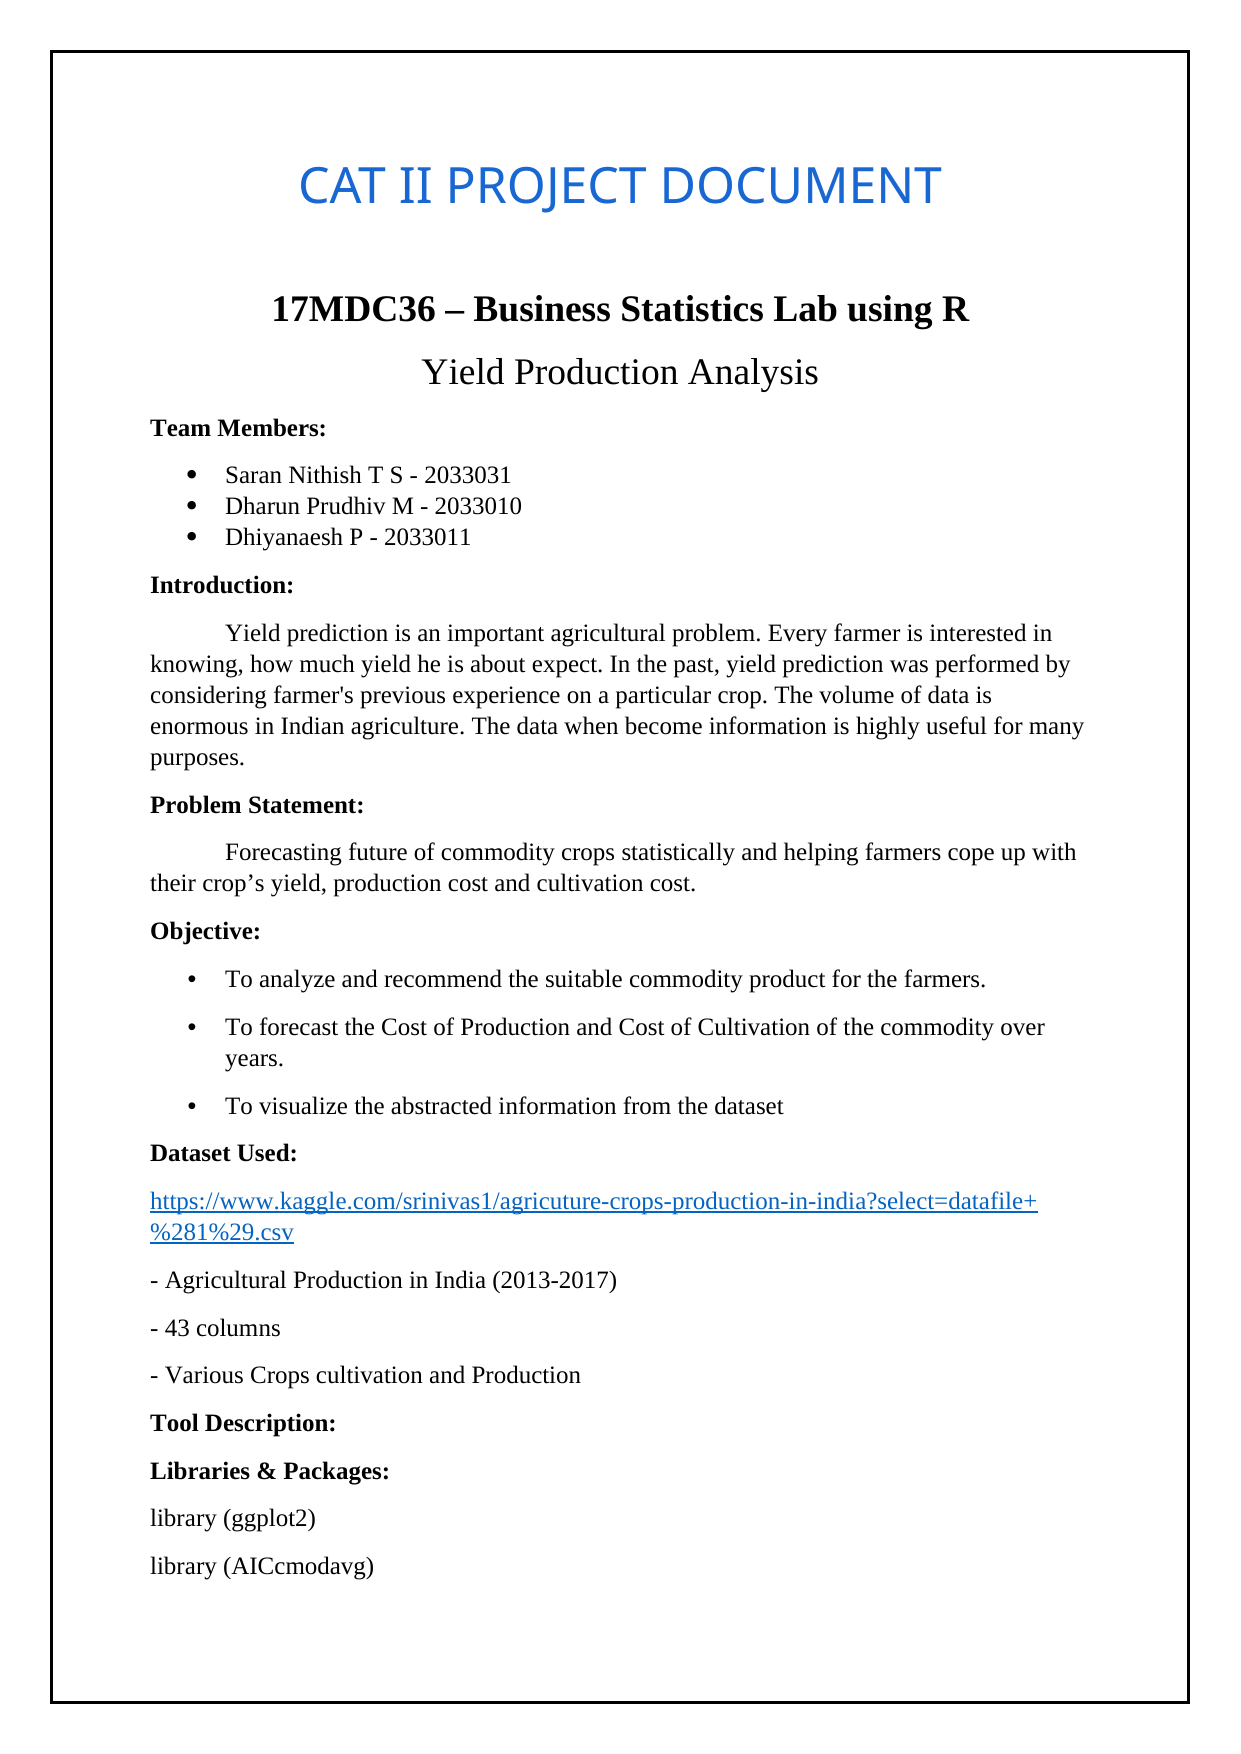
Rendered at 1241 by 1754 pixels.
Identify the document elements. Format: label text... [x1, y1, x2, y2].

text library (AICcmodavg) [150, 1551, 1090, 1580]
text Libraries & Packages: [150, 1456, 1090, 1484]
text library (ggplot2) [150, 1503, 1090, 1532]
text - Various Crops cultivation and Production [150, 1360, 1090, 1389]
text Yield Production Analysis [150, 349, 1090, 393]
text Introduction: [150, 570, 1090, 599]
text - 43 columns [150, 1313, 1090, 1341]
list To analyze and recommend the suitable commodity product for the farmers. [187, 964, 1090, 993]
list To forecast the Cost of Production and Cost of Cultivation of the commodity over years. [187, 1012, 1090, 1072]
list To visualize the abstracted information from the dataset [187, 1091, 1090, 1119]
text CAT II PROJECT DOCUMENT [150, 150, 1090, 218]
text 17MDC36 – Business Statistics Lab using R [150, 286, 1090, 329]
text Tool Description: [150, 1408, 1090, 1437]
text Team Members: [150, 413, 1090, 441]
text - Agricultural Production in India (2013-2017) [150, 1265, 1090, 1294]
text Forecasting future of commodity crops statistically and helping farmers cope up with their crop’s yield, production cost and cultivation cost. [150, 837, 1090, 897]
text Dataset Used: [150, 1138, 1090, 1167]
text https://www.kaggle.com/srinivas1/agricuture-crops-production-in-india?select=datafile+%281%29.csv [150, 1186, 1090, 1246]
text Objective: [150, 916, 1090, 945]
list Dharun Prudhiv M - 2033010 [187, 491, 1090, 520]
list Dhiyanaesh P - 2033011 [187, 522, 1090, 551]
list Saran Nithish T S - 2033031 [187, 460, 1090, 489]
text Problem Statement: [150, 790, 1090, 818]
text Yield prediction is an important agricultural problem. Every farmer is interested in knowing, how much yield he is about expect. In the past, yield prediction was performed by considering farmer's previous experience on a particular crop. The volume of data is enormous in Indian agriculture. The data when become information is highly useful for many purposes. [150, 618, 1090, 771]
